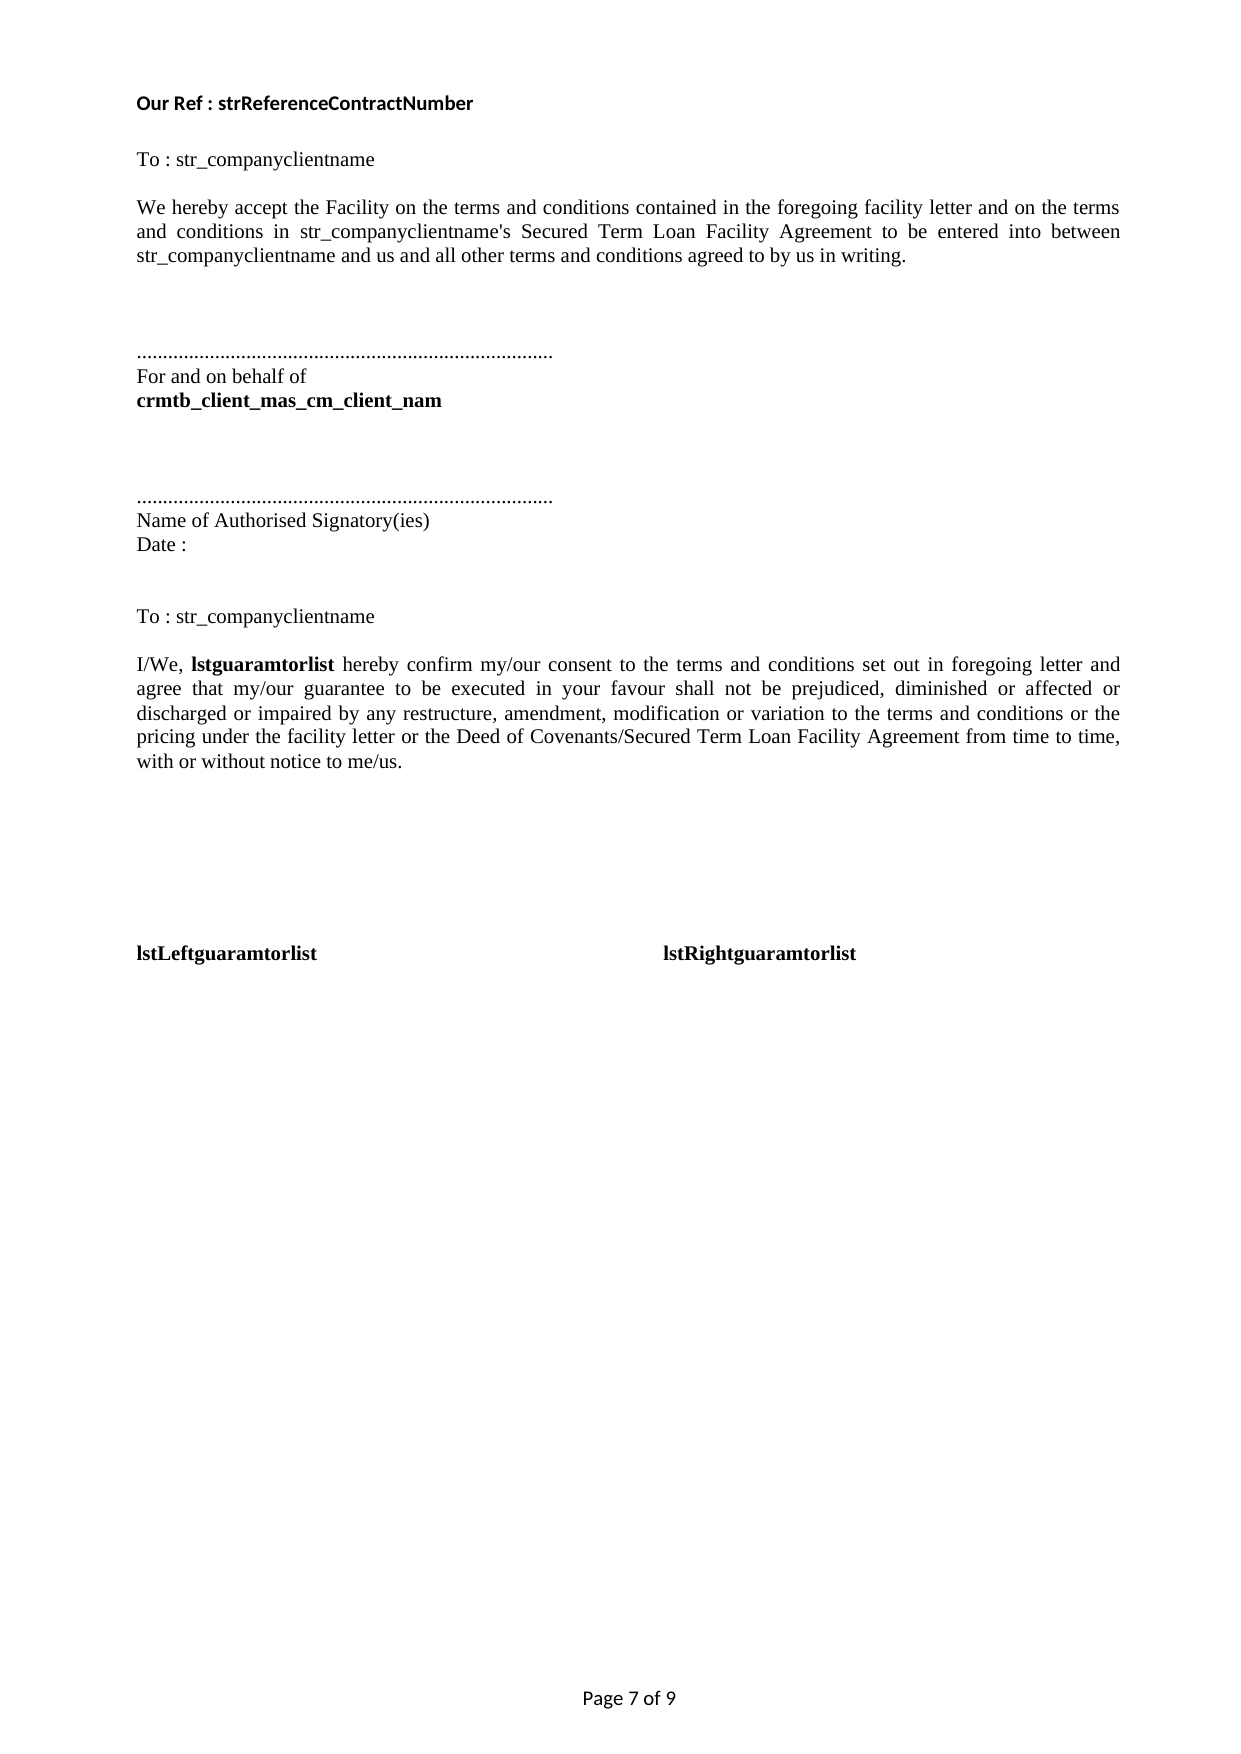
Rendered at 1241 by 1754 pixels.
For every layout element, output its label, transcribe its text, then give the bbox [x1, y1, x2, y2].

text I/We, lstguaramtorlist hereby confirm my/our consent to the terms and conditions set out in foregoing letter and agree that my/our guarantee to be executed in your favour shall not be prejudiced, diminished or affected or discharged or impaired by any restructure, amendment, modification or variation to the terms and conditions or the pricing under the facility letter or the Deed of Covenants/Secured Term Loan Facility Agreement from time to time, with or without notice to me/us. [136, 652, 1122, 773]
text We hereby accept the Facility on the terms and conditions contained in the foregoing facility letter and on the terms and conditions in str_companyclientname's Secured Term Loan Facility Agreement to be entered into between str_companyclientname and us and all other terms and conditions agreed to by us in writing. [136, 195, 1122, 267]
text To : str_companyclientname [136, 604, 1122, 628]
text ................................................................................ [136, 339, 1122, 363]
text Date : [136, 532, 1122, 556]
text Name of Authorised Signatory(ies) [136, 508, 1122, 532]
text crmtb_client_mas_cm_client_nam [136, 388, 1122, 412]
text To : str_companyclientname [136, 147, 1122, 171]
text ................................................................................ [136, 484, 1122, 508]
table_header lstLeftguaramtorlist [136, 917, 663, 976]
table_header lstRightguaramtorlist [663, 917, 1128, 976]
text For and on behalf of [136, 363, 1122, 388]
